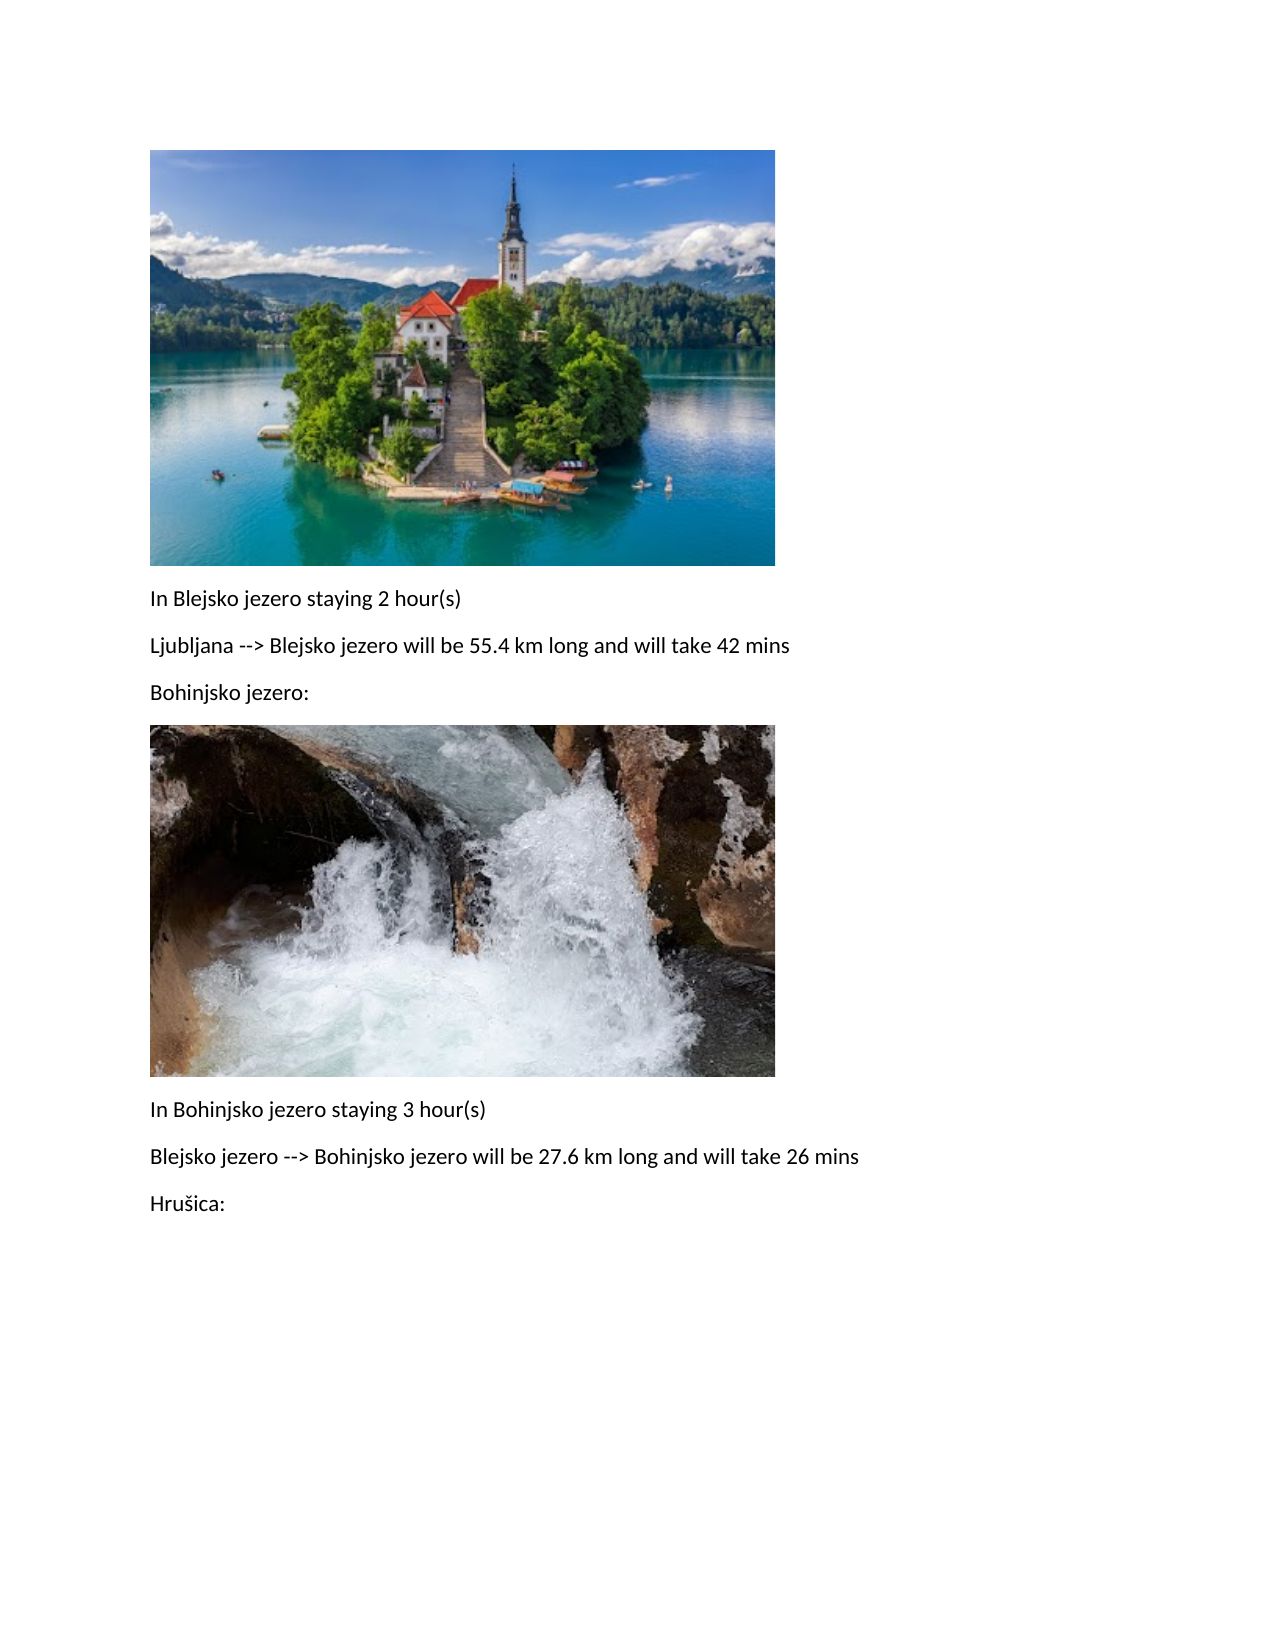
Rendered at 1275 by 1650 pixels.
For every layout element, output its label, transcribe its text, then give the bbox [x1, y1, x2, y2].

text Blejsko jezero --> Bohinjsko jezero will be 27.6 km long and will take 26 mins [150, 1142, 1125, 1170]
text In Blejsko jezero staying 2 hour(s) [150, 584, 1125, 612]
text Bohinjsko jezero: [150, 678, 1125, 706]
text In Bohinjsko jezero staying 3 hour(s) [150, 1096, 1125, 1123]
picture [150, 725, 775, 1077]
picture [150, 150, 775, 566]
text Hrušica: [150, 1189, 1125, 1217]
text Ljubljana --> Blejsko jezero will be 55.4 km long and will take 42 mins [150, 631, 1125, 659]
